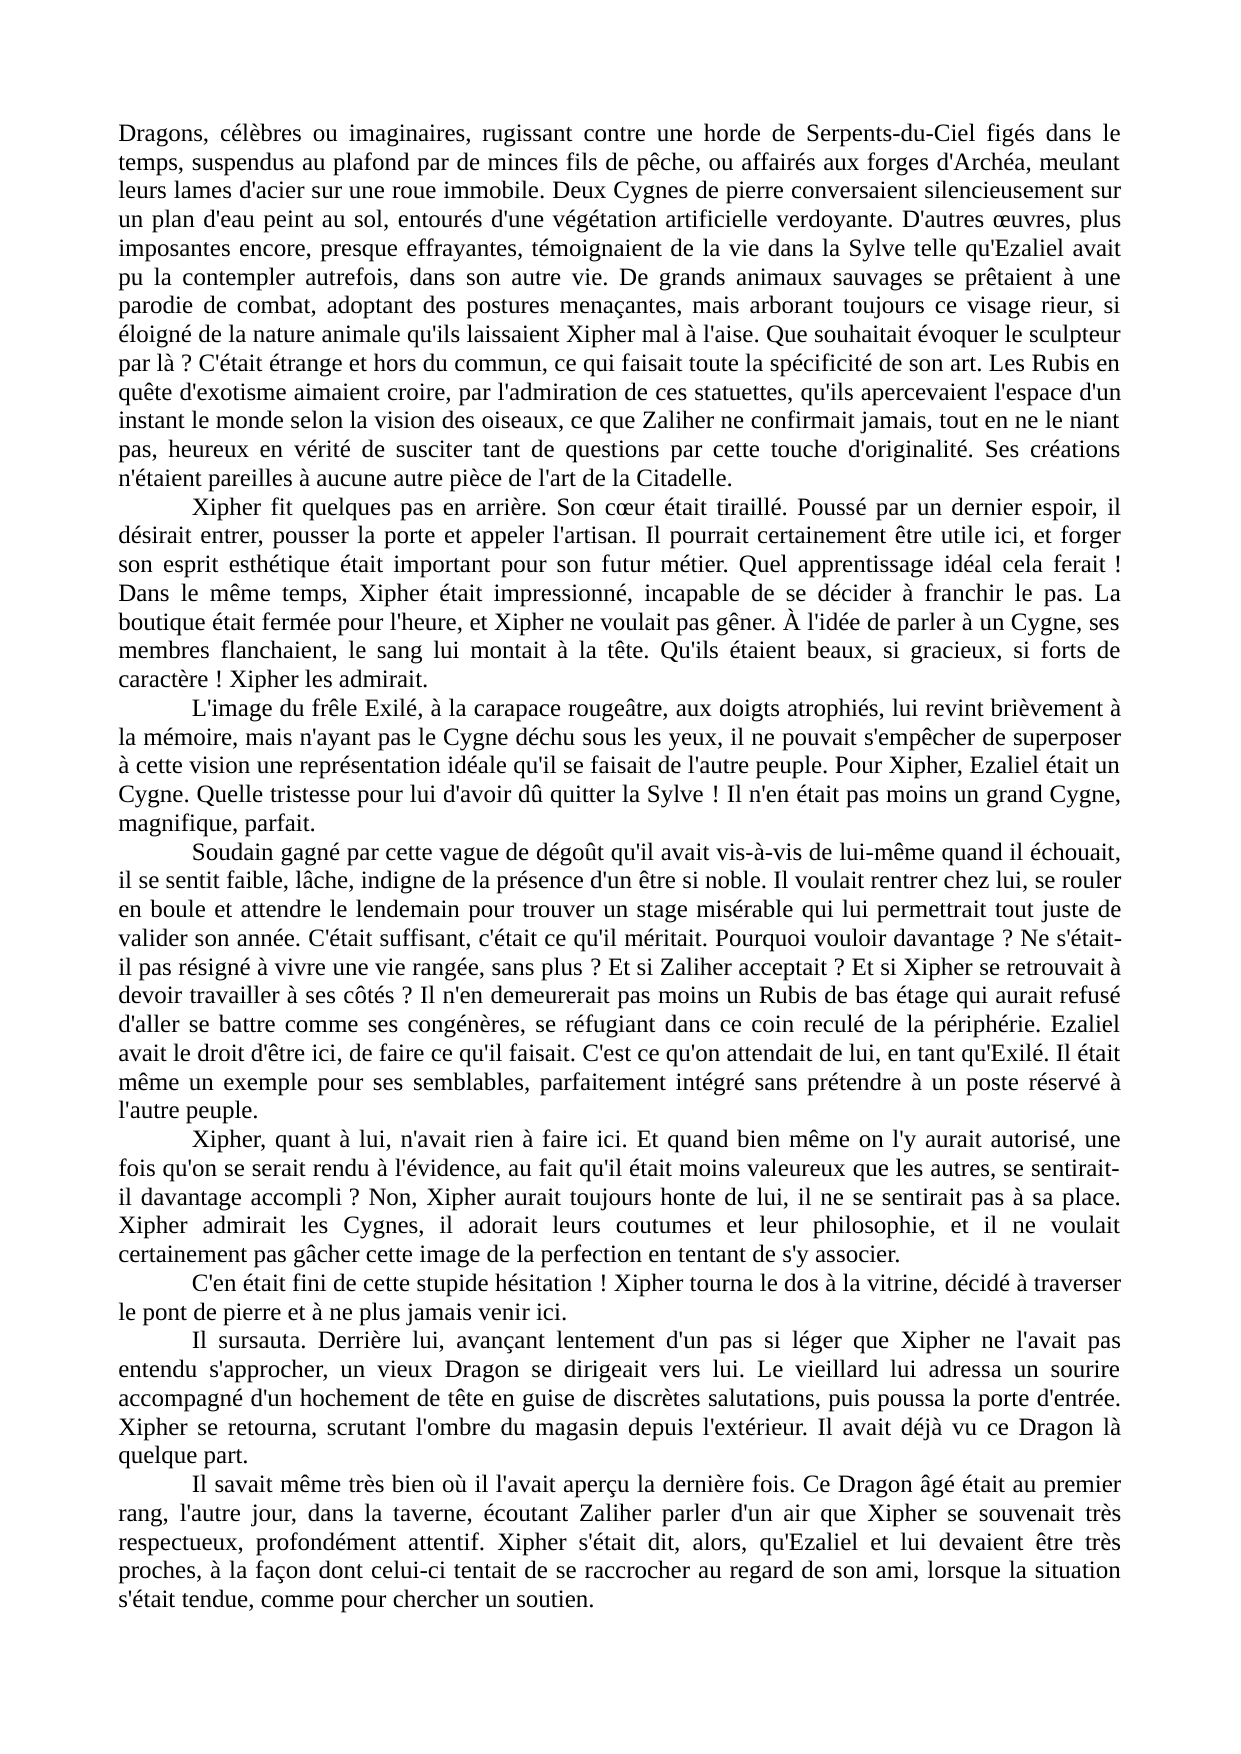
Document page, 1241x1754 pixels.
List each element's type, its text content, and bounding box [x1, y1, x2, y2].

text Xipher, quant à lui, n'avait rien à faire ici. Et quand bien même on l'y aurait autorisé, une fois qu'on se serait rendu à l'évidence, au fait qu'il était moins valeureux que les autres, se sentirait-il davantage accompli ? Non, Xipher aurait toujours honte de lui, il ne se sentirait pas à sa place. Xipher admirait les Cygnes, il adorait leurs coutumes et leur philosophie, et il ne voulait certainement pas gâcher cette image de la perfection en tentant de s'y associer. [118, 1124, 1122, 1268]
text Soudain gagné par cette vague de dégoût qu'il avait vis-à-vis de lui-même quand il échouait, il se sentit faible, lâche, indigne de la présence d'un être si noble. Il voulait rentrer chez lui, se rouler en boule et attendre le lendemain pour trouver un stage misérable qui lui permettrait tout juste de valider son année. C'était suffisant, c'était ce qu'il méritait. Pourquoi vouloir davantage ? Ne s'était-il pas résigné à vivre une vie rangée, sans plus ? Et si Zaliher acceptait ? Et si Xipher se retrouvait à devoir travailler à ses côtés ? Il n'en demeurerait pas moins un Rubis de bas étage qui aurait refusé d'aller se battre comme ses congénères, se réfugiant dans ce coin reculé de la périphérie. Ezaliel avait le droit d'être ici, de faire ce qu'il faisait. C'est ce qu'on attendait de lui, en tant qu'Exilé. Il était même un exemple pour ses semblables, parfaitement intégré sans prétendre à un poste réservé à l'autre peuple. [118, 837, 1122, 1124]
text Il savait même très bien où il l'avait aperçu la dernière fois. Ce Dragon âgé était au premier rang, l'autre jour, dans la taverne, écoutant Zaliher parler d'un air que Xipher se souvenait très respectueux, profondément attentif. Xipher s'était dit, alors, qu'Ezaliel et lui devaient être très proches, à la façon dont celui-ci tentait de se raccrocher au regard de son ami, lorsque la situation s'était tendue, comme pour chercher un soutien. [118, 1469, 1122, 1613]
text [118, 118, 1122, 492]
text L'image du frêle Exilé, à la carapace rougeâtre, aux doigts atrophiés, lui revint brièvement à la mémoire, mais n'ayant pas le Cygne déchu sous les yeux, il ne pouvait s'empêcher de superposer à cette vision une représentation idéale qu'il se faisait de l'autre peuple. Pour Xipher, Ezaliel était un Cygne. Quelle tristesse pour lui d'avoir dû quitter la Sylve ! Il n'en était pas moins un grand Cygne, magnifique, parfait. [118, 693, 1122, 837]
text Il sursauta. Derrière lui, avançant lentement d'un pas si léger que Xipher ne l'avait pas entendu s'approcher, un vieux Dragon se dirigeait vers lui. Le vieillard lui adressa un sourire accompagné d'un hochement de tête en guise de discrètes salutations, puis poussa la porte d'entrée. Xipher se retourna, scrutant l'ombre du magasin depuis l'extérieur. Il avait déjà vu ce Dragon là quelque part. [118, 1326, 1122, 1469]
text C'en était fini de cette stupide hésitation ! Xipher tourna le dos à la vitrine, décidé à traverser le pont de pierre et à ne plus jamais venir ici. [118, 1268, 1122, 1326]
text Xipher fit quelques pas en arrière. Son cœur était tiraillé. Poussé par un dernier espoir, il désirait entrer, pousser la porte et appeler l'artisan. Il pourrait certainement être utile ici, et forger son esprit esthétique était important pour son futur métier. Quel apprentissage idéal cela ferait ! Dans le même temps, Xipher était impressionné, incapable de se décider à franchir le pas. La boutique était fermée pour l'heure, et Xipher ne voulait pas gêner. À l'idée de parler à un Cygne, ses membres flanchaient, le sang lui montait à la tête. Qu'ils étaient beaux, si gracieux, si forts de caractère ! Xipher les admirait. [118, 492, 1122, 693]
